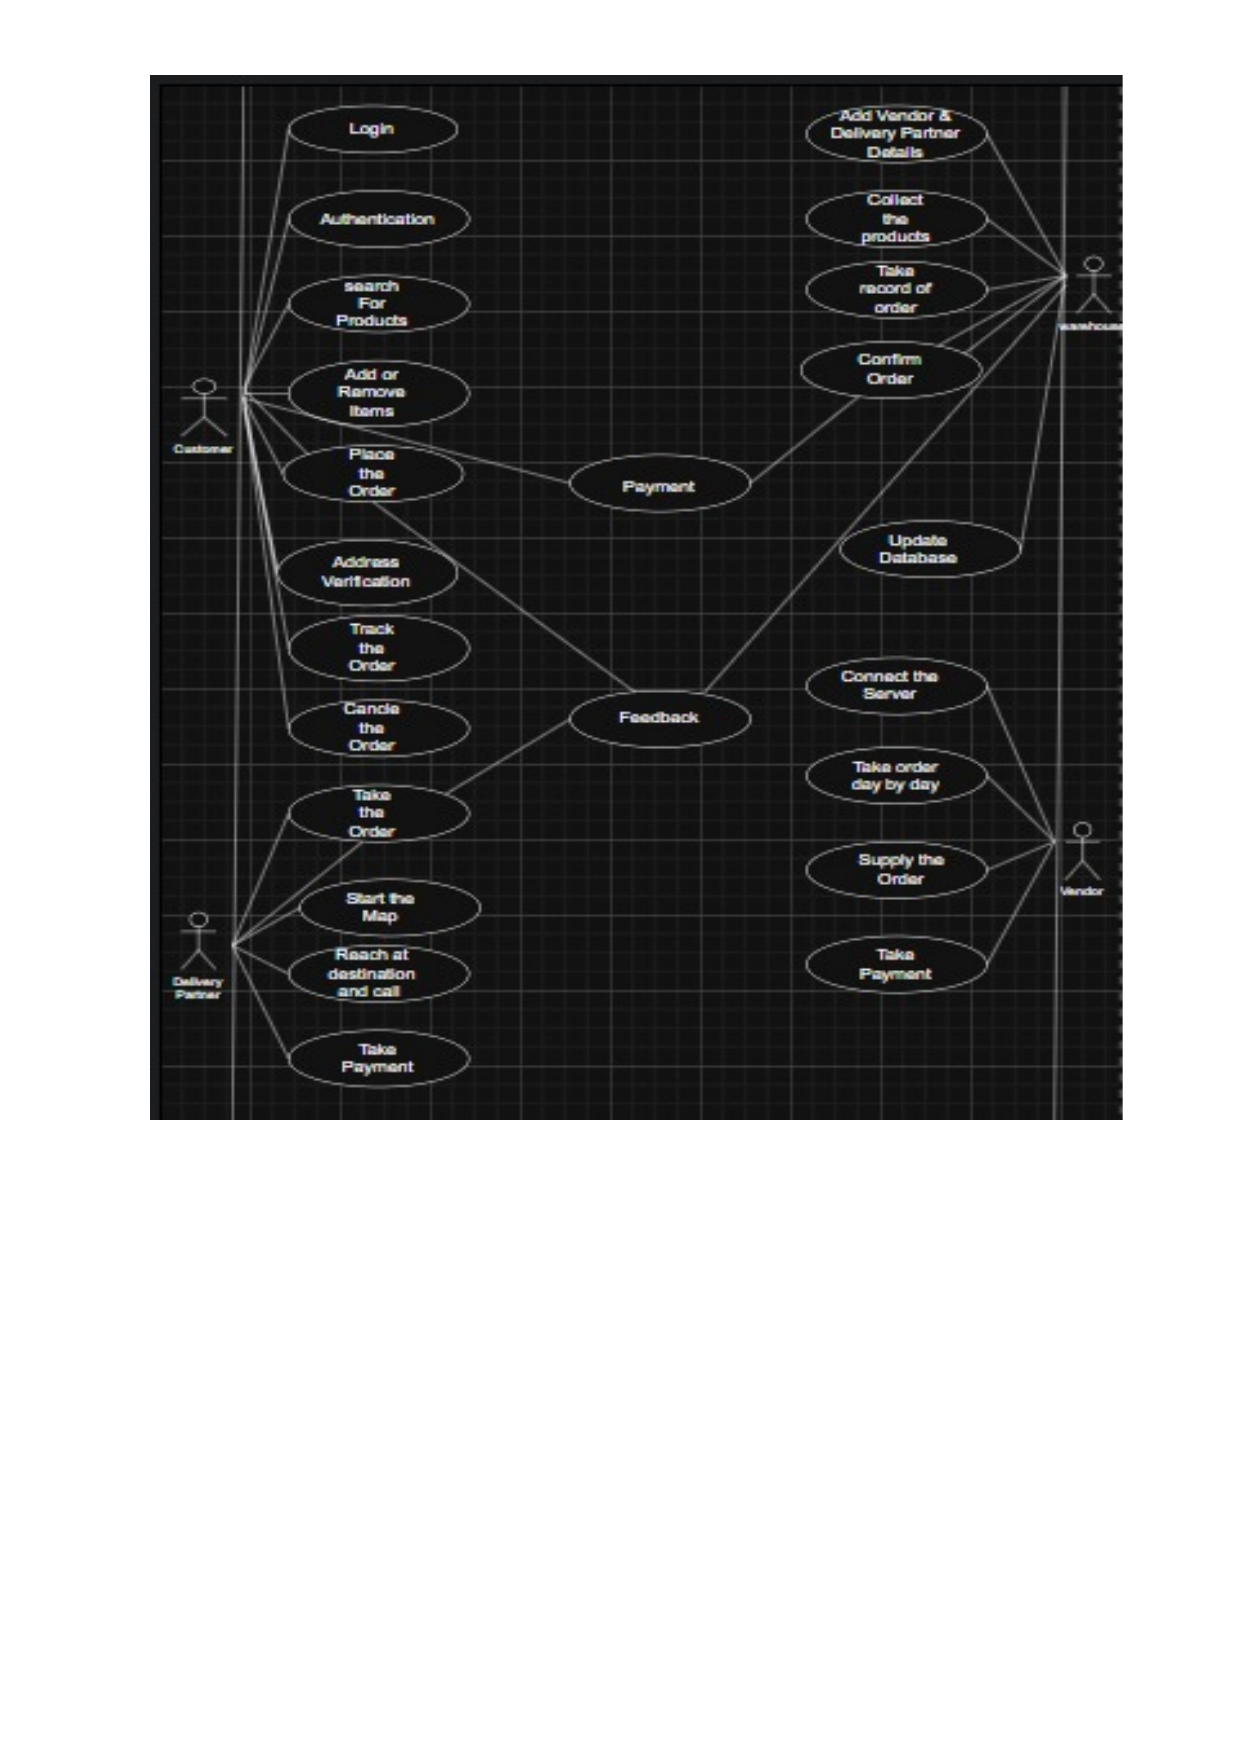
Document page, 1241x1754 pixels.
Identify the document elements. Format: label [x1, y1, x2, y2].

picture [150, 75, 1123, 1120]
